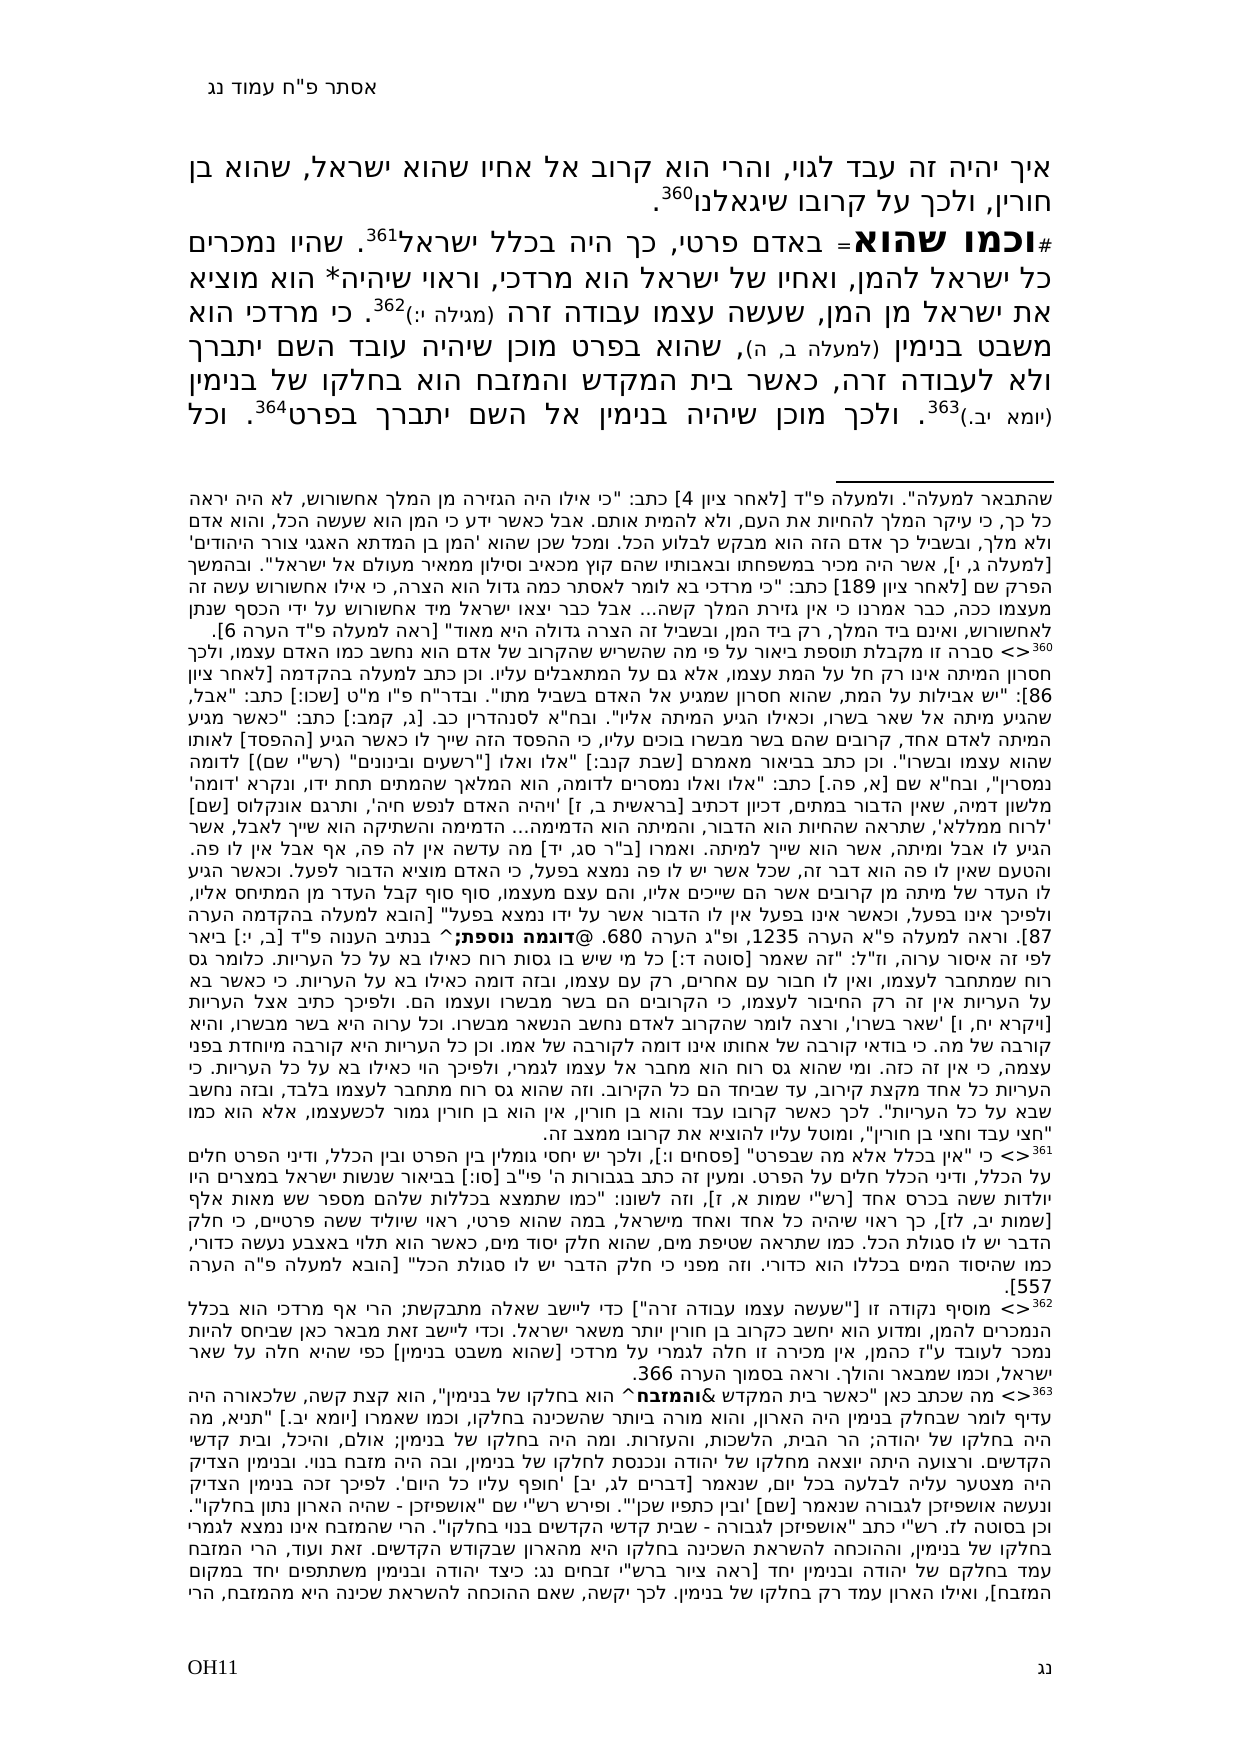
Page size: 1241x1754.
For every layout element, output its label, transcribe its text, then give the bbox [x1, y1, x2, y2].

text #וכמו שהוא= באדם פרטי, כך היה בכלל ישראל. שהיו נמכרים כל ישראל להמן, ואחיו של ישראל הוא מרדכי, וראוי שיהיה* הוא מוציא את ישראל מן המן, שעשה עצמו עבודה זרה (מגילה י:). כי מרדכי הוא משבט בנימין (למעלה ב, ה), שהוא בפרט מוכן שיהיה עובד השם יתברך ולא לעבודה זרה, כאשר בית המקדש והמזבח הוא בחלקו של בנימין (יומא יב.). ולכך מוכן שיהיה בנימין אל השם יתברך בפרט. וכל ישראל הם אחיו, ראוי שיהיה להם ענין אחד. וכמו שתמצא אצל הגאולה הפרטית כי אותו שנמכר לגוי נגאל על ידי אחיו, וכך מרדכי שהוא משבט בנימין, והוא ראוי אל השם יתברך, ולא יהיה נמכר על ידו, ראוי שתהיה הגאולה לישראל גם כן. ולכך היה גואל את אחיו, ומסר נפשו על קדוש שמו המיוחד, שלא רצה להשתחות להמן (למעלה ג, ב). כלל הדבר, כי הגאולה הזאת היתה נמשכת אחר הגאולה שהיא בתורה, והוציא אותם מרשות המן להיותם אל ה' יתברך. [187, 218, 1053, 431]
text #ודומה גאולה= זאת אל מה שכתוב בתורה (ויקרא כה, מז) "וכי תשיג יד גר ותושב וגו'", כי כאשר נמכר לגוי אין זה רק מפני החטא, ואם לא כן, לא היה ישראל נמכרים לגוי. ואף כי ישראל הם בגלות בין האומות, והם תחת המלכות, אין נחשבים נמכרים* רק בימי המן, שהוא הדיוט, ולא מלך, נחשב דבר זה כי היו נמכרים. ואמרה תורה (ויקרא כה, מט) כי הקרוב לו יגאלנו, כי מצד שהוא קרוב לו, ראוי שיהיה בן חורין כמותו, ולא יהיה לו עבדות. לכך צריך לגאול אותו הקרוב אליו, כי איך יהיה זה עבד לגוי, והרי הוא קרוב אל אחיו שהוא ישראל, שהוא בן חורין, ולכך על קרובו שיגאלנו. [187, 150, 1053, 218]
